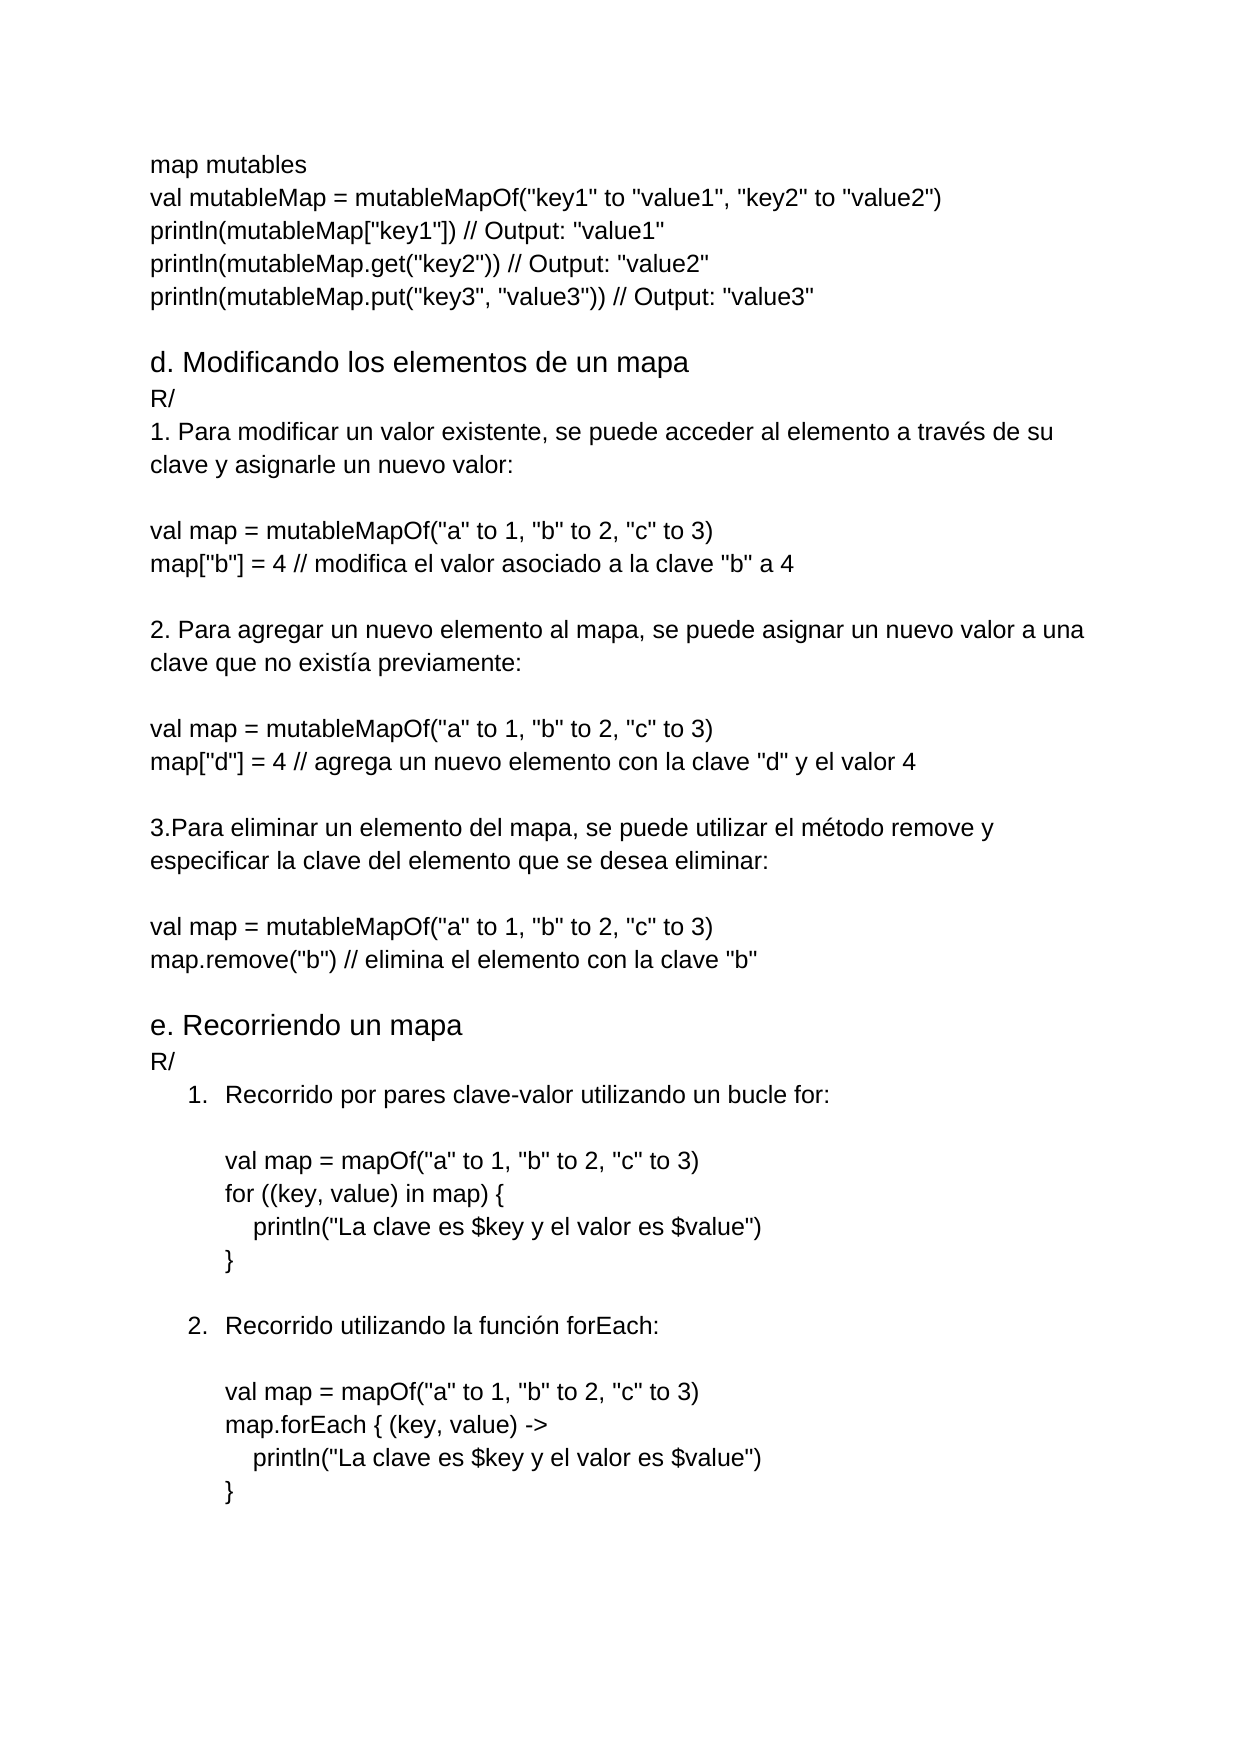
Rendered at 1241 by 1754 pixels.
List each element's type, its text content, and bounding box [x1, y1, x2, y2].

list Recorrido utilizando la función forEach: [187, 1311, 1090, 1340]
text println(mutableMap["key1"]) // Output: "value1" [150, 216, 1090, 245]
text val map = mapOf("a" to 1, "b" to 2, "c" to 3) [225, 1377, 1090, 1406]
text 3.Para eliminar un elemento del mapa, se puede utilizar el método remove y especificar la clave del elemento que se desea eliminar: [150, 813, 1090, 875]
text } [225, 1245, 1090, 1274]
text val map = mapOf("a" to 1, "b" to 2, "c" to 3) [225, 1146, 1090, 1175]
text 2. Para agregar un nuevo elemento al mapa, se puede asignar un nuevo valor a una clave que no existía previamente: [150, 615, 1090, 677]
text R/ [150, 384, 1090, 413]
text val map = mutableMapOf("a" to 1, "b" to 2, "c" to 3) [150, 714, 1090, 743]
text map.forEach { (key, value) -> [225, 1410, 1090, 1439]
text println("La clave es $key y el valor es $value") [225, 1212, 1090, 1241]
text } [225, 1476, 1090, 1505]
text map.remove("b") // elimina el elemento con la clave "b" [150, 945, 1090, 974]
text map["d"] = 4 // agrega un nuevo elemento con la clave "d" y el valor 4 [150, 747, 1090, 776]
text map["b"] = 4 // modifica el valor asociado a la clave "b" a 4 [150, 549, 1090, 578]
text val map = mutableMapOf("a" to 1, "b" to 2, "c" to 3) [150, 912, 1090, 941]
text for ((key, value) in map) { [225, 1179, 1090, 1208]
text map mutables [150, 150, 1090, 179]
text val mutableMap = mutableMapOf("key1" to "value1", "key2" to "value2") [150, 183, 1090, 212]
text R/ [150, 1047, 1090, 1076]
list Recorrido por pares clave-valor utilizando un bucle for: [187, 1080, 1090, 1109]
text println("La clave es $key y el valor es $value") [225, 1443, 1090, 1472]
text println(mutableMap.put("key3", "value3")) // Output: "value3" [150, 282, 1090, 311]
text println(mutableMap.get("key2")) // Output: "value2" [150, 249, 1090, 278]
text 1. Para modificar un valor existente, se puede acceder al elemento a través de su clave y asignarle un nuevo valor: [150, 417, 1090, 479]
text e. Recorriendo un mapa [150, 1008, 1090, 1042]
text val map = mutableMapOf("a" to 1, "b" to 2, "c" to 3) [150, 516, 1090, 545]
text d. Modificando los elementos de un mapa [150, 345, 1090, 379]
